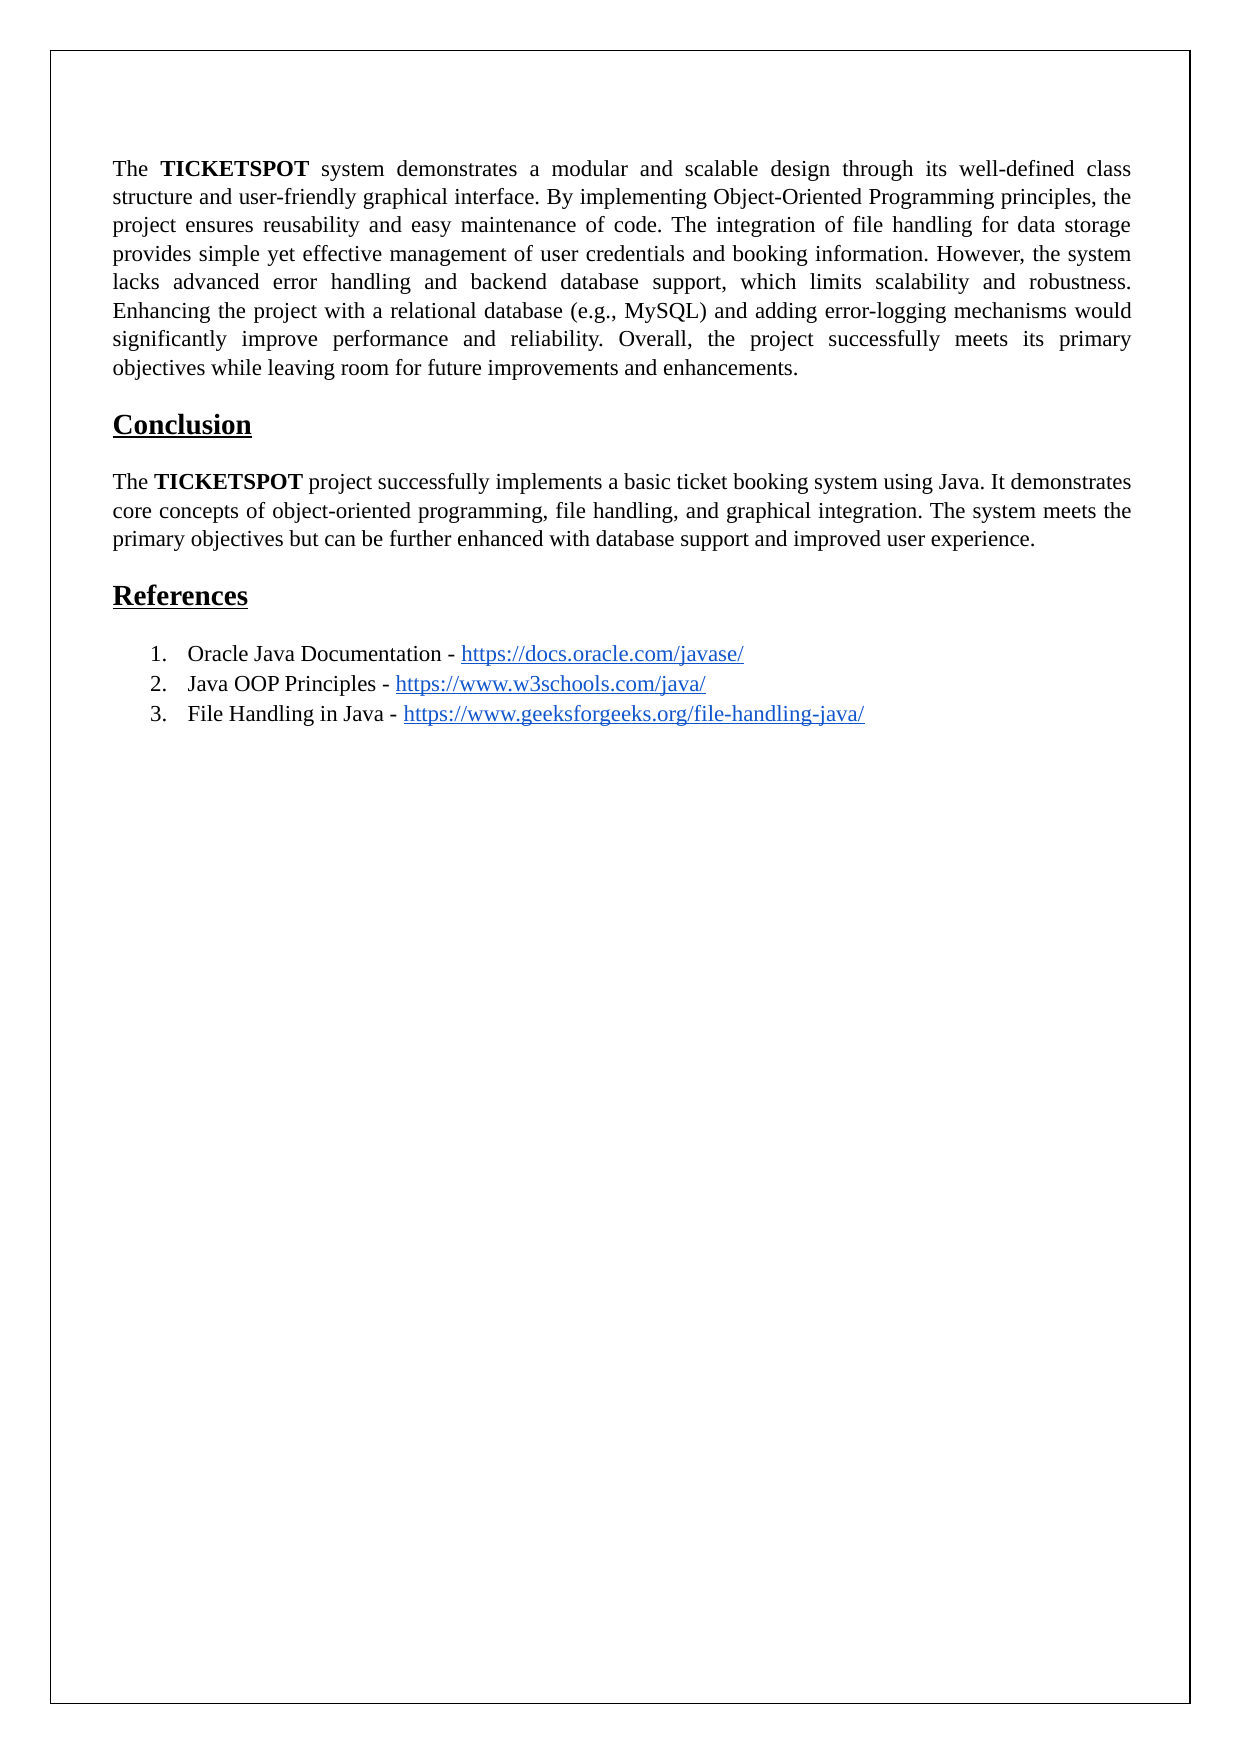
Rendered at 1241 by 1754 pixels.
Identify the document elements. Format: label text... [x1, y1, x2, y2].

text References [112, 578, 1133, 612]
text The TICKETSPOT system demonstrates a modular and scalable design through its well-defined class structure and user-friendly graphical interface. By implementing Object-Oriented Programming principles, the project ensures reusability and easy maintenance of code. The integration of file handling for data storage provides simple yet effective management of user credentials and booking information. However, the system lacks advanced error handling and backend database support, which limits scalability and robustness. Enhancing the project with a relational database (e.g., MySQL) and adding error-logging mechanisms would significantly improve performance and reliability. Overall, the project successfully meets its primary objectives while leaving room for future improvements and enhancements. [112, 154, 1133, 380]
list Oracle Java Documentation - https://docs.oracle.com/javase/ [150, 640, 1133, 666]
text The TICKETSPOT project successfully implements a basic ticket booking system using Java. It demonstrates core concepts of object-oriented programming, file handling, and graphical integration. The system meets the primary objectives but can be further enhanced with database support and improved user experience. [112, 468, 1133, 551]
text Conclusion [112, 407, 1133, 441]
list File Handling in Java - https://www.geeksforgeeks.org/file-handling-java/ [150, 700, 1133, 726]
list Java OOP Principles - https://www.w3schools.com/java/ [150, 670, 1133, 696]
